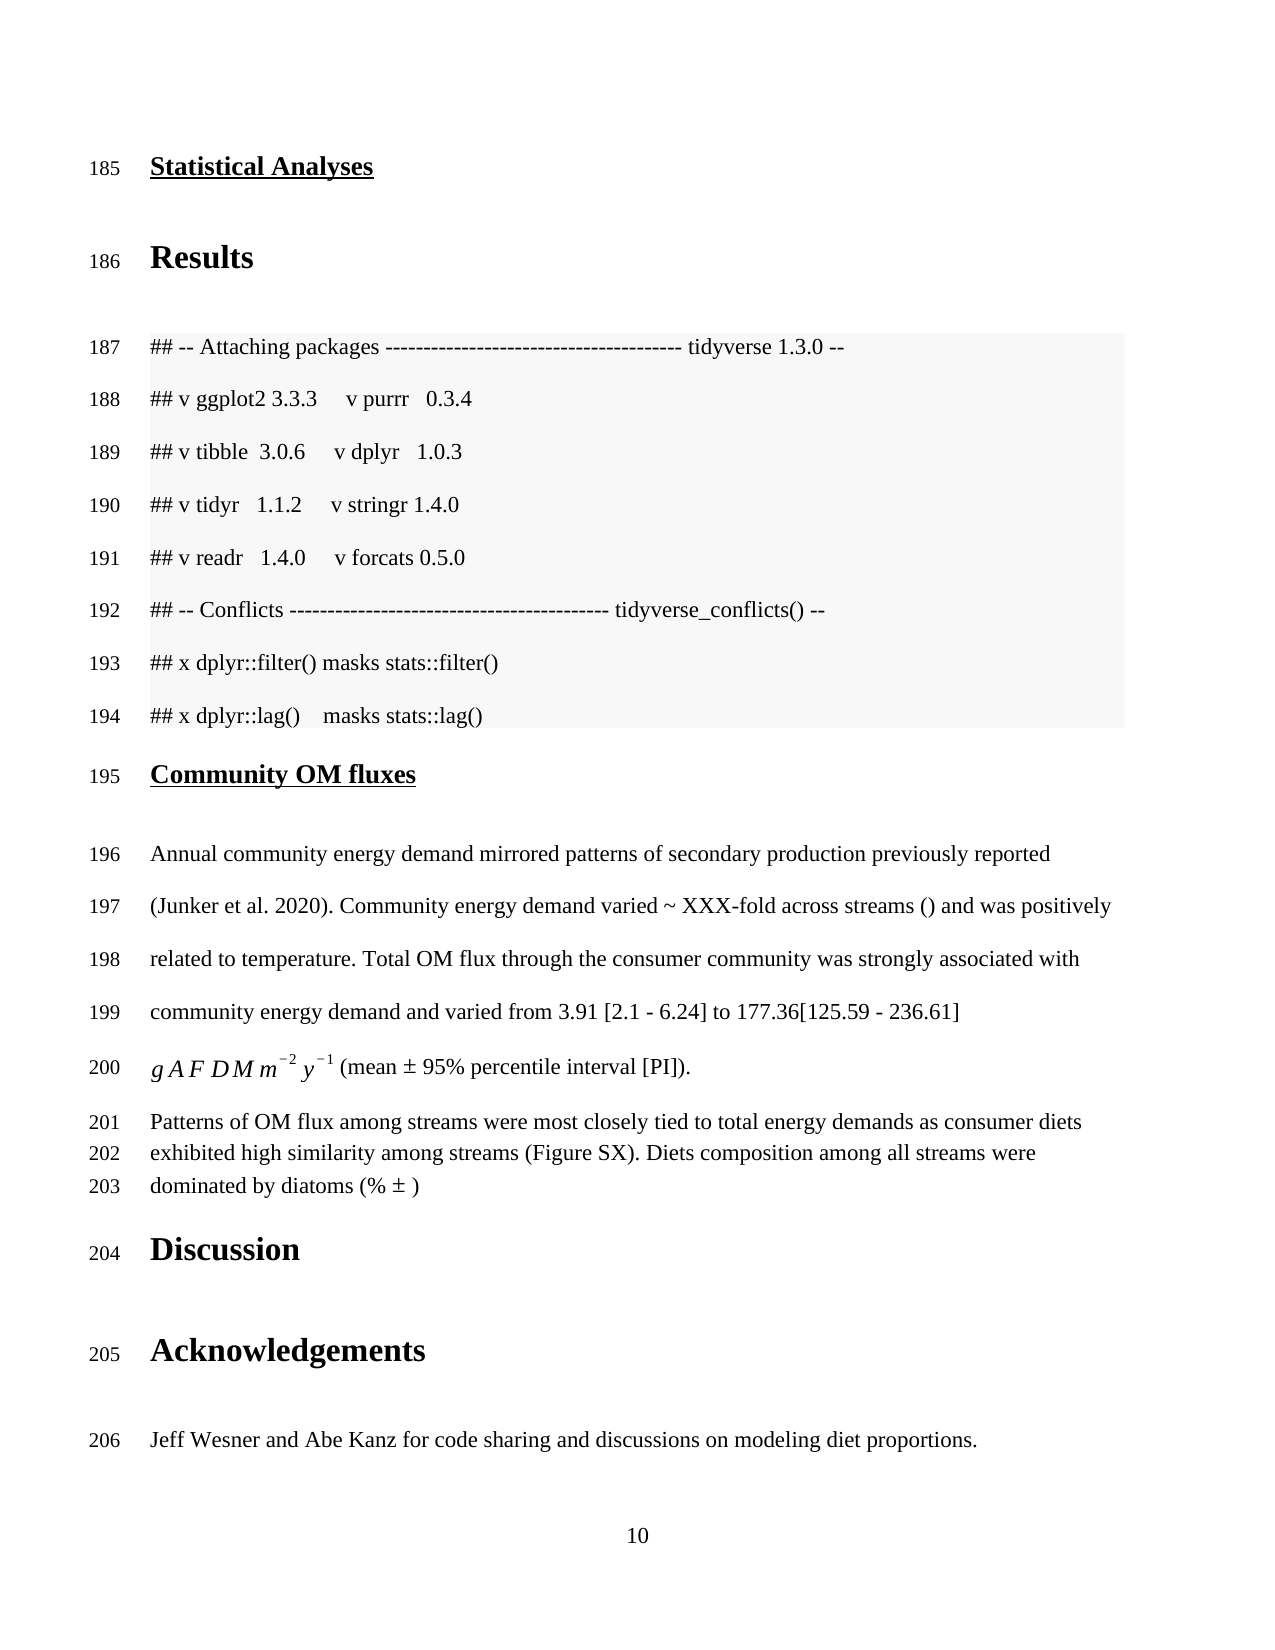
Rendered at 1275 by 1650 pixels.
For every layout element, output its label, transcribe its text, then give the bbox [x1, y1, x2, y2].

subtitle Statistical Analyses [150, 150, 1125, 181]
subtitle Acknowledgements [150, 1331, 1125, 1369]
subtitle Results [150, 237, 1125, 276]
subtitle Discussion [150, 1229, 1125, 1267]
text Patterns of OM flux among streams were most closely tied to total energy demands as consumer diets exhibited high similarity among streams (Figure SX). Diets composition among all streams were dominated by diatoms (% ) [150, 1108, 1125, 1199]
text ## -- Attaching packages --------------------------------------- tidyverse 1.3.0 -- [150, 333, 1125, 359]
text ## v ggplot2 3.3.3 v purrr 0.3.4 ## v tibble 3.0.6 v dplyr 1.0.3 ## v tidyr 1.1.2 v stringr 1.4.0 ## v readr 1.4.0 v forcats 0.5.0 [150, 385, 1125, 570]
subtitle Community OM fluxes [150, 758, 1125, 790]
text ## -- Conflicts ------------------------------------------ tidyverse_conflicts() -- ## x dplyr::filter() masks stats::filter() ## x dplyr::lag() masks stats::lag() [150, 596, 1125, 728]
